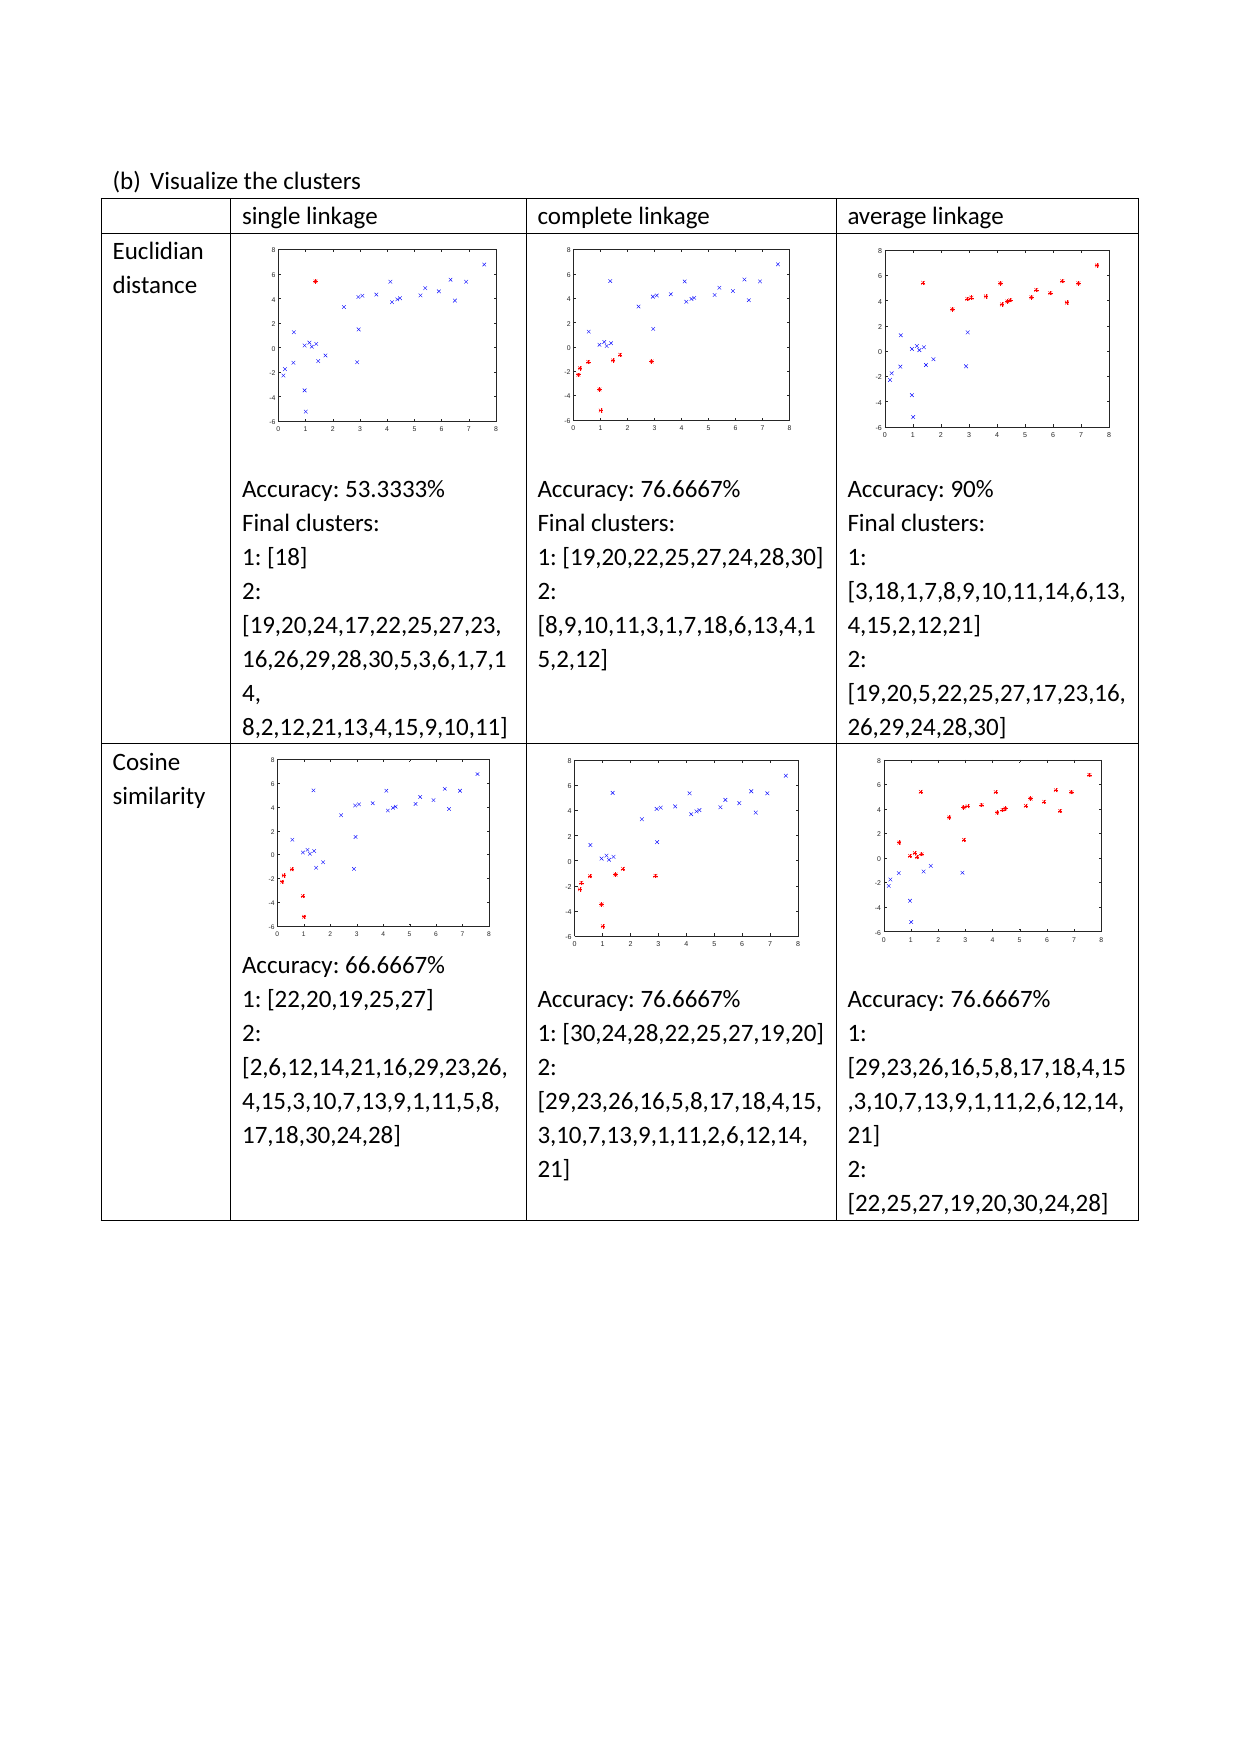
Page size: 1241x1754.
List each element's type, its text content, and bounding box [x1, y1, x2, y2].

table_cell Accuracy: 76.6667% 1: [29,23,26,16,5,8,17,18,4,15,3,10,7,13,9,1,11,2,6,12,14,21] 2: [22,25,27,19,20,30,24,28] [837, 744, 1138, 1220]
table_header single linkage [231, 199, 526, 233]
table_cell Euclidian distance [102, 234, 230, 743]
list Visualize the clusters [112, 164, 1128, 198]
table_cell Accuracy: 76.6667% Final clusters: 1: [19,20,22,25,27,24,28,30] 2: [8,9,10,11,3,1,7,18,6,13,4,15,2,12] [527, 234, 836, 743]
table_cell Accuracy: 76.6667% 1: [30,24,28,22,25,27,19,20] 2: [29,23,26,16,5,8,17,18,4,15,3,10,7,13,9,1,11,2,6,12,14, 21] [527, 744, 836, 1220]
table_header average linkage [837, 199, 1138, 233]
table_cell Cosine similarity [102, 744, 230, 1220]
table_cell Accuracy: 66.6667% 1: [22,20,19,25,27] 2: [2,6,12,14,21,16,29,23,26,4,15,3,10,7,13,9,1,11,5,8, 17,18,30,24,28] [231, 744, 526, 1220]
table_cell Accuracy: 53.3333% Final clusters: 1: [18] 2: [19,20,24,17,22,25,27,23, 16,26,29,28,30,5,3,6,1,7,14, 8,2,12,21,13,4,15,9,10,11] [231, 234, 526, 743]
table_cell Accuracy: 90% Final clusters: 1: [3,18,1,7,8,9,10,11,14,6,13,4,15,2,12,21] 2: [19,20,5,22,25,27,17,23,16,26,29,24,28,30] [837, 234, 1138, 743]
table_header [102, 199, 230, 233]
table_header complete linkage [527, 199, 836, 233]
